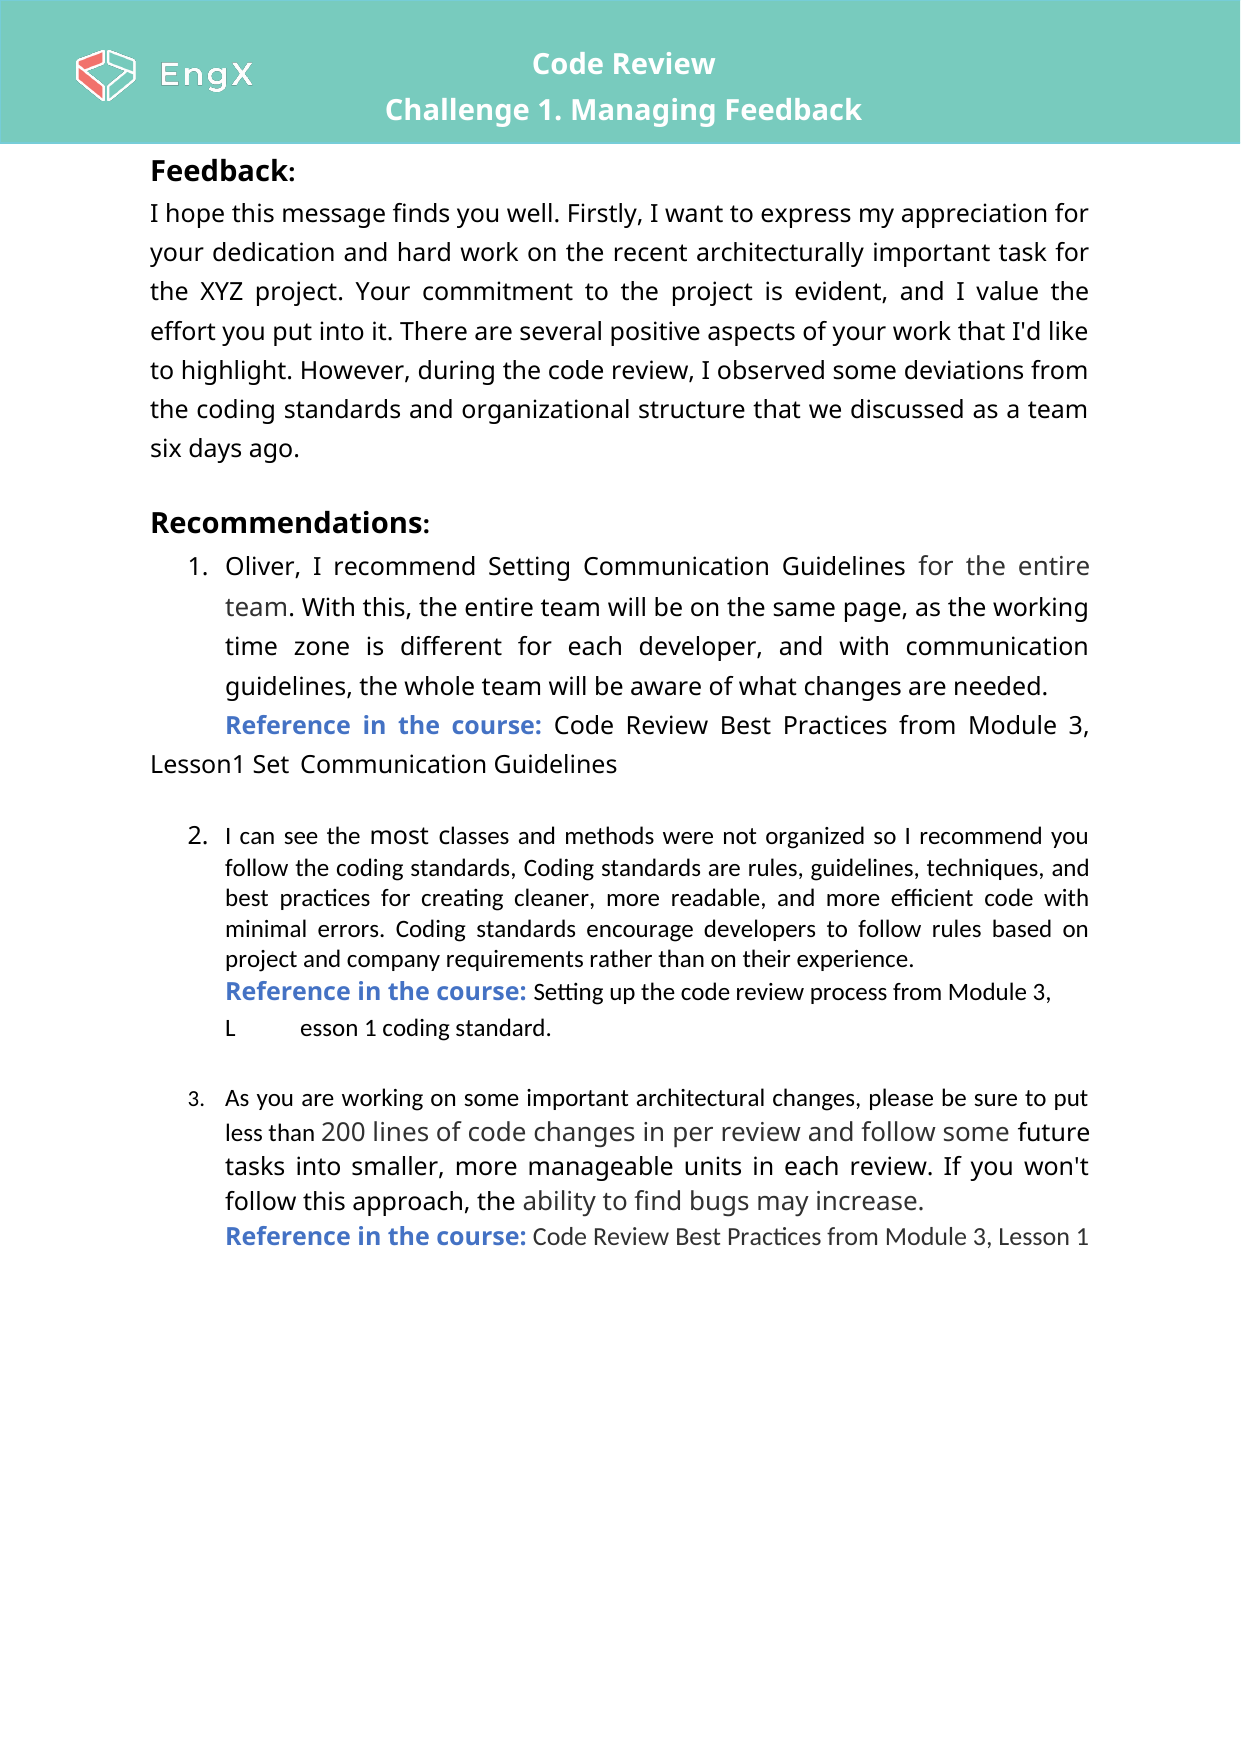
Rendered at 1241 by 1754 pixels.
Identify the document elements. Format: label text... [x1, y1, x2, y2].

text Reference in the course: Code Review Best Practices from Module 3, Lesson1 Set Communication Guidelines [150, 707, 1090, 781]
list I can see the most classes and methods were not organized so I recommend you follow the coding standards, Coding standards are rules, guidelines, techniques, and best practices for creating cleaner, more readable, and more efficient code with minimal errors. Coding standards encourage developers to follow rules based on project and company requirements rather than on their experience. [187, 818, 1090, 974]
text Recommendations: [150, 502, 1090, 542]
subtitle Reference in the course: Code Review Best Practices from Module 3, Lesson 1 [150, 1218, 1090, 1252]
text Reference in the course: Setting up the code review process from Module 3, L esson 1 coding standard. [150, 974, 1090, 1043]
list Oliver, I recommend Setting Communication Guidelines for the entire team. With this, the entire team will be on the same page, as the working time zone is different for each developer, and with communication guidelines, the whole team will be aware of what changes are needed. [187, 548, 1090, 702]
text Feedback: [150, 150, 1090, 190]
list As you are working on some important architectural changes, please be sure to put less than 200 lines of code changes in per review and follow some future tasks into smaller, more manageable units in each review. If you won't follow this approach, the ability to find bugs may increase. [187, 1083, 1090, 1218]
text I hope this message finds you well. Firstly, I want to express my appreciation for your dedication and hard work on the recent architecturally important task for the XYZ project. Your commitment to the project is evident, and I value the effort you put into it. There are several positive aspects of your work that I'd like to highlight. However, during the code review, I observed some deviations from the coding standards and organizational structure that we discussed as a team six days ago. [150, 196, 1090, 465]
picture [76, 50, 253, 101]
